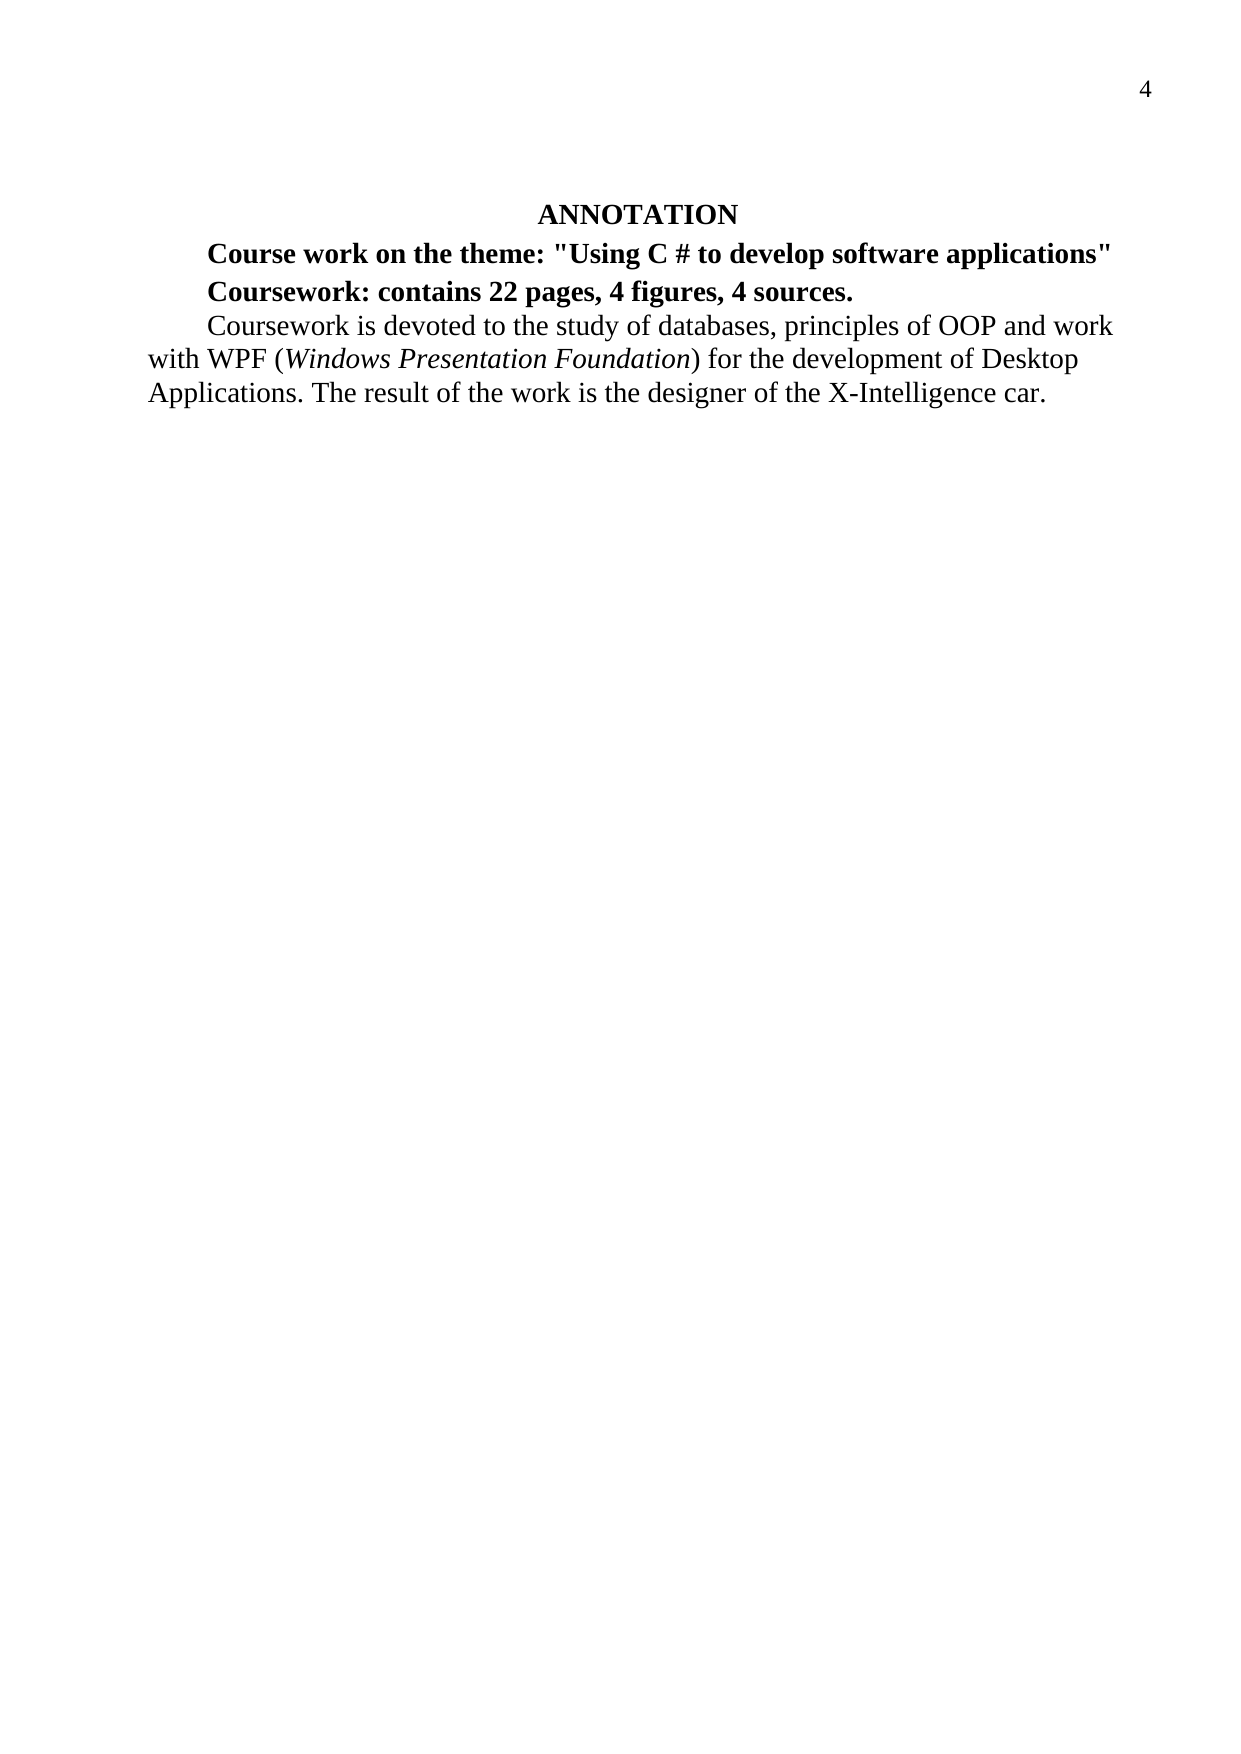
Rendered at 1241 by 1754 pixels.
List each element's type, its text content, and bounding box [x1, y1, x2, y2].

text Coursework is devoted to the study of databases, principles of OOP and work with WPF (Windows Presentation Foundation) for the development of Desktop Applications. The result of the work is the designer of the X-Intelligence car. [148, 308, 1152, 409]
text Coursework: contains 22 pages, 4 figures, 4 sources. [207, 274, 1152, 308]
text ANNOTATION [148, 197, 1069, 231]
text Сourse work on the theme: "Using C # to develop software applications" [148, 236, 1152, 269]
